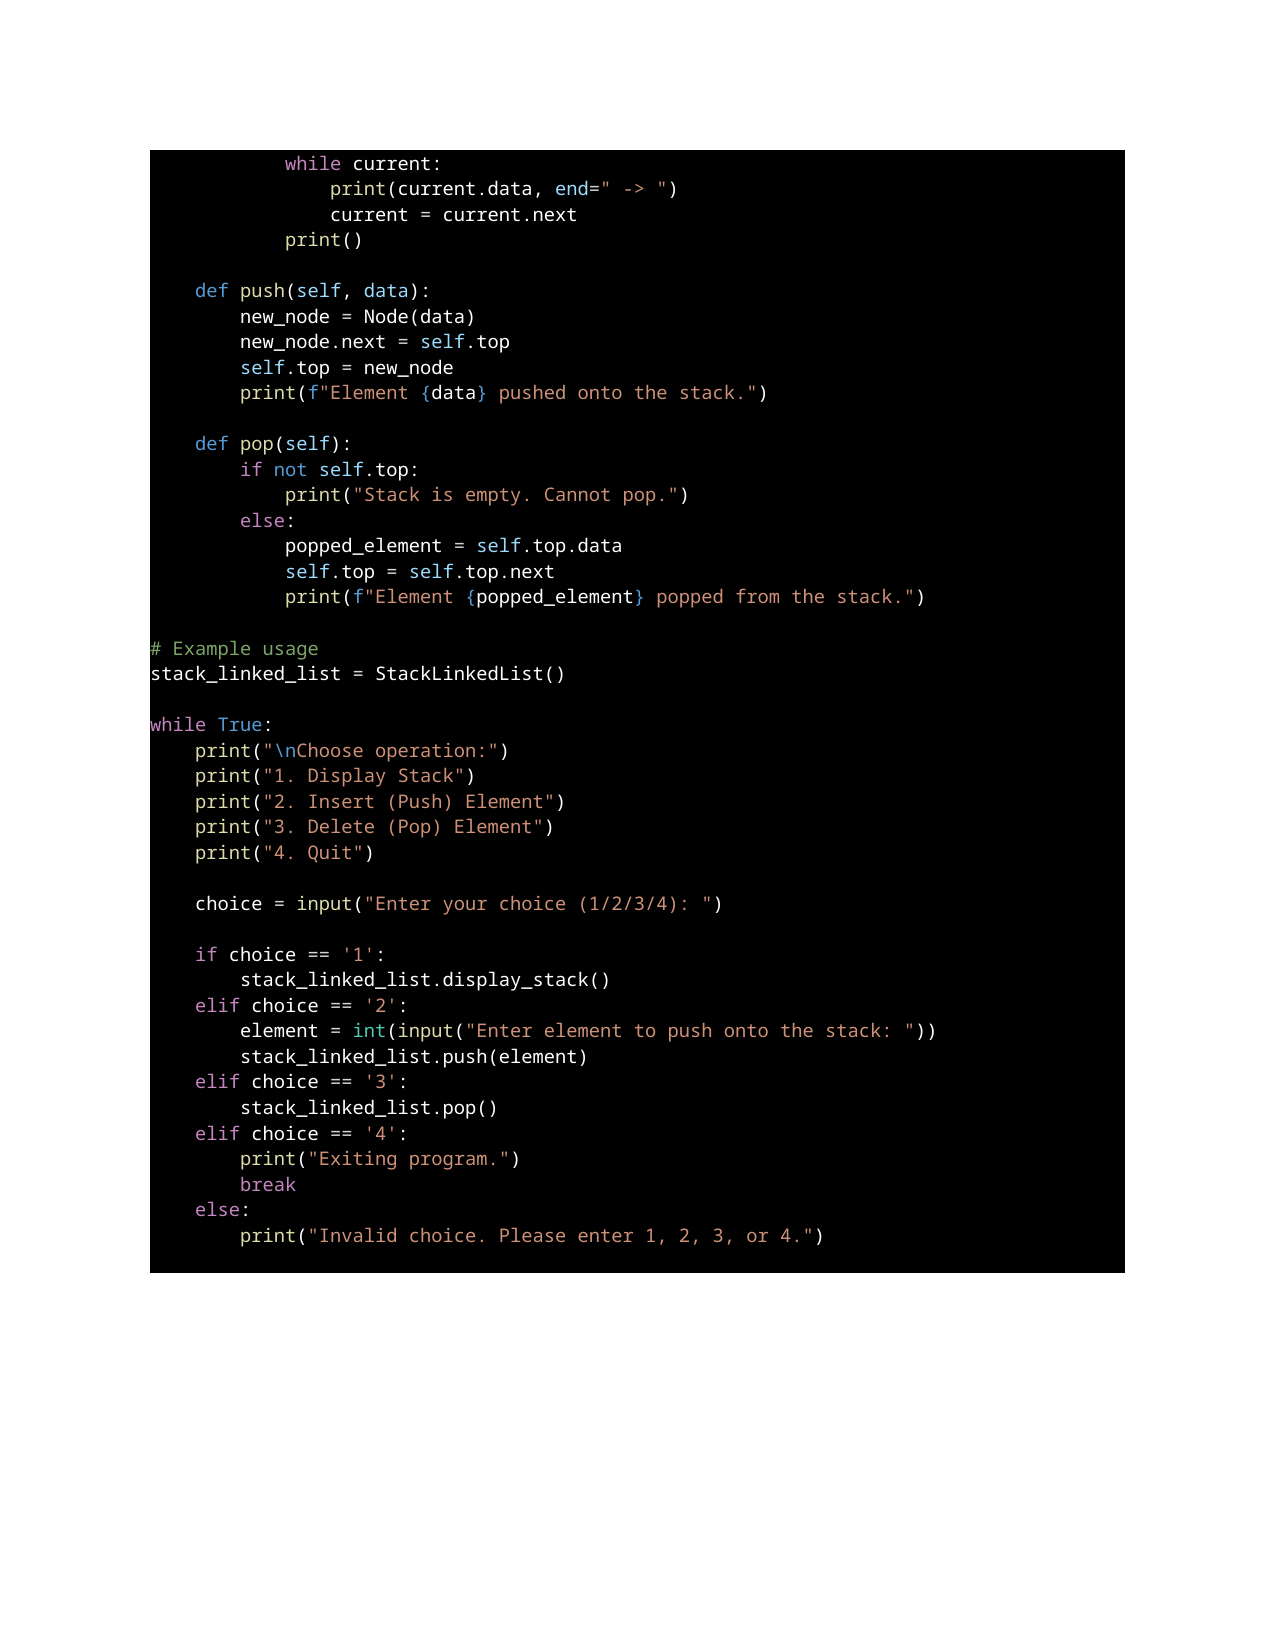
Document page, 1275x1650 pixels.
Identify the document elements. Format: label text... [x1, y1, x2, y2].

text stack_linked_list.pop() [150, 1094, 1125, 1120]
text print() [150, 227, 1125, 252]
text stack_linked_list = StackLinkedList() [150, 660, 1125, 686]
text print("Stack is empty. Cannot pop.") [150, 482, 1125, 507]
text print("2. Insert (Push) Element") [150, 788, 1125, 813]
text print("3. Delete (Pop) Element") [150, 813, 1125, 839]
text self.top = new_node [150, 354, 1125, 380]
text else: [150, 1196, 1125, 1222]
text print("\nChoose operation:") [150, 737, 1125, 762]
text print(current.data, end=" -> ") [150, 176, 1125, 201]
text popped_element = self.top.data [150, 533, 1125, 558]
text def pop(self): [150, 431, 1125, 456]
text print(f"Element {data} pushed onto the stack.") [150, 380, 1125, 405]
text if choice == '1': [150, 941, 1125, 967]
text element = int(input("Enter element to push onto the stack: ")) [150, 1018, 1125, 1043]
text print("1. Display Stack") [150, 762, 1125, 788]
text print("Invalid choice. Please enter 1, 2, 3, or 4.") [150, 1222, 1125, 1247]
text break [150, 1171, 1125, 1196]
text choice = input("Enter your choice (1/2/3/4): ") [150, 890, 1125, 916]
text print("4. Quit") [150, 839, 1125, 864]
text print("Exiting program.") [150, 1145, 1125, 1171]
text if not self.top: [150, 456, 1125, 482]
text new_node.next = self.top [150, 329, 1125, 354]
text while True: [150, 711, 1125, 737]
text else: [150, 507, 1125, 533]
text stack_linked_list.push(element) [150, 1043, 1125, 1069]
text elif choice == '2': [150, 992, 1125, 1018]
text while current: [150, 150, 1125, 176]
text current = current.next [150, 201, 1125, 227]
text self.top = self.top.next [150, 558, 1125, 584]
text elif choice == '3': [150, 1069, 1125, 1094]
text new_node = Node(data) [150, 303, 1125, 329]
text # Example usage [150, 635, 1125, 660]
text stack_linked_list.display_stack() [150, 967, 1125, 992]
text print(f"Element {popped_element} popped from the stack.") [150, 584, 1125, 609]
text elif choice == '4': [150, 1120, 1125, 1145]
text def push(self, data): [150, 278, 1125, 303]
